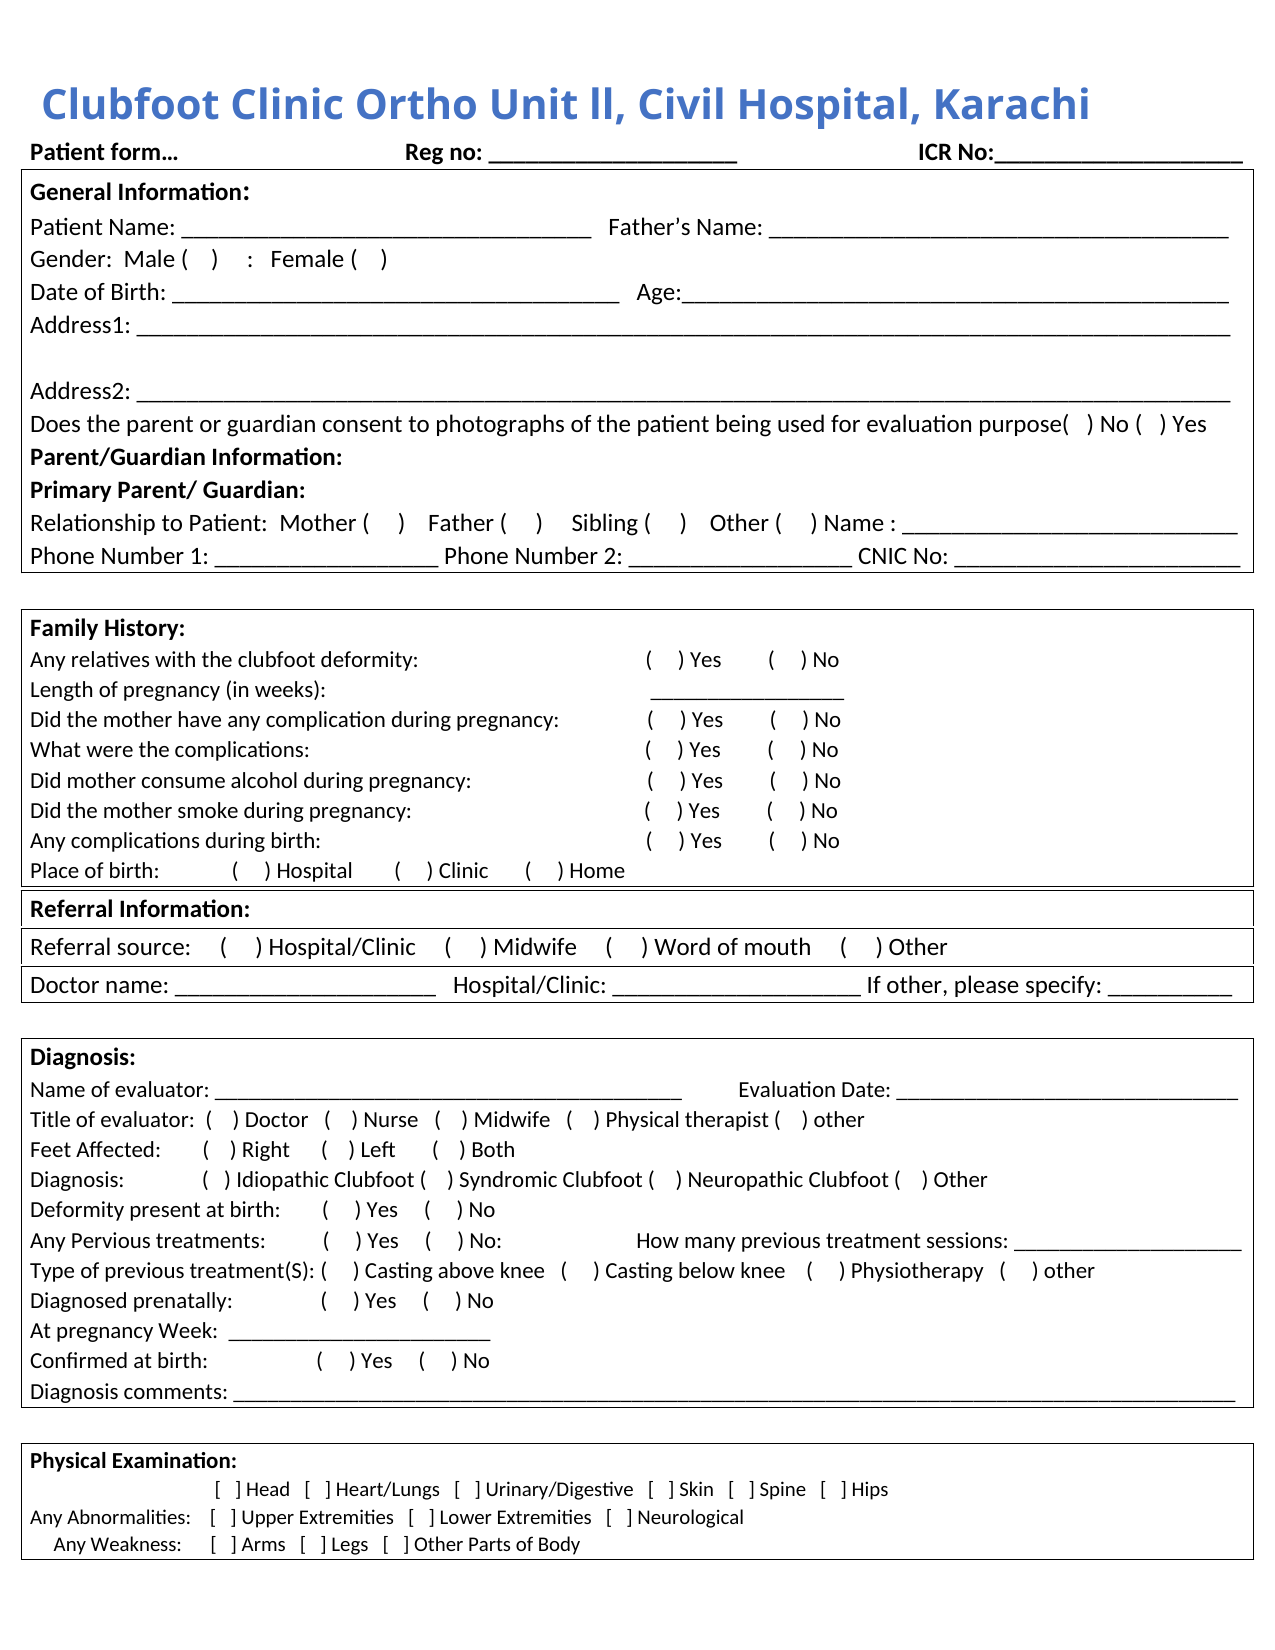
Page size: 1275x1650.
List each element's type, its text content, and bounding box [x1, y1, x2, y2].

text Any Pervious treatments: ( ) Yes ( ) No: How many previous treatment sessions: ____________________ [22, 1223, 1253, 1253]
text General Information: [22, 170, 1253, 208]
text Did the mother smoke during pregnancy: ( ) Yes ( ) No [22, 793, 1253, 823]
text Diagnosis: [22, 1039, 1253, 1072]
text Gender: Male ( ) : Female ( ) [22, 241, 1253, 273]
text Any Abnormalities: [ ] Upper Extremities [ ] Lower Extremities [ ] Neurological [22, 1501, 1253, 1528]
text Any complications during birth: ( ) Yes ( ) No [22, 823, 1253, 853]
text Referral source: ( ) Hospital/Clinic ( ) Midwife ( ) Word of mouth ( ) Other [22, 929, 1253, 964]
text Diagnosis comments: ________________________________________________________________________________________ [22, 1374, 1253, 1407]
text What were the complications: ( ) Yes ( ) No [22, 732, 1253, 763]
text Name of evaluator: _________________________________________ Evaluation Date: ______________________________ [22, 1072, 1253, 1102]
text Does the parent or guardian consent to photographs of the patient being used for evaluation purpose( ) No ( ) Yes [22, 405, 1253, 438]
text Confirmed at birth: ( ) Yes ( ) No [22, 1343, 1253, 1374]
text Parent/Guardian Information: [22, 438, 1253, 471]
text Title of evaluator: ( ) Doctor ( ) Nurse ( ) Midwife ( ) Physical therapist ( ) other [22, 1102, 1253, 1132]
text Did the mother have any complication during pregnancy: ( ) Yes ( ) No [22, 702, 1253, 732]
text Any Weakness: [ ] Arms [ ] Legs [ ] Other Parts of Body [22, 1528, 1253, 1559]
text Any relatives with the clubfoot deformity: ( ) Yes ( ) No [22, 642, 1253, 672]
text [ ] Head [ ] Heart/Lungs [ ] Urinary/Digestive [ ] Skin [ ] Spine [ ] Hips [22, 1473, 1253, 1501]
text Referral Information: [22, 891, 1253, 926]
text Length of pregnancy (in weeks): _________________ [22, 672, 1253, 702]
text Did mother consume alcohol during pregnancy: ( ) Yes ( ) No [22, 763, 1253, 793]
text Patient Name: _________________________________ Father’s Name: _____________________________________ [22, 208, 1253, 241]
text Address1: ________________________________________________________________________________________ [22, 306, 1253, 339]
text Phone Number 1: __________________ Phone Number 2: __________________ CNIC No: _______________________ [22, 537, 1253, 572]
text Doctor name: _____________________ Hospital/Clinic: ____________________ If other, please specify: __________ [22, 967, 1253, 1002]
text Relationship to Patient: Mother ( ) Father ( ) Sibling ( ) Other ( ) Name : ___________________________ [22, 504, 1253, 537]
text Primary Parent/ Guardian: [22, 471, 1253, 504]
text Family History: [22, 610, 1253, 642]
text Type of previous treatment(S): ( ) Casting above knee ( ) Casting below knee ( ) Physiotherapy ( ) other [22, 1253, 1253, 1283]
text At pregnancy Week: _______________________ [22, 1313, 1253, 1343]
text Diagnosis: ( ) Idiopathic Clubfoot ( ) Syndromic Clubfoot ( ) Neuropathic Clubfoot ( ) Other [22, 1162, 1253, 1192]
text Place of birth: ( ) Hospital ( ) Clinic ( ) Home [22, 853, 1253, 886]
text Clubfoot Clinic Ortho Unit ll, Civil Hospital, Karachi [30, 75, 1245, 132]
text Patient form… Reg no: ____________________ ICR No:____________________ [30, 136, 1245, 167]
text Physical Examination: [22, 1444, 1253, 1473]
text Diagnosed prenatally: ( ) Yes ( ) No [22, 1283, 1253, 1313]
text Address2: ________________________________________________________________________________________ [22, 372, 1253, 405]
text Deformity present at birth: ( ) Yes ( ) No [22, 1192, 1253, 1223]
text Date of Birth: ____________________________________ Age:____________________________________________ [22, 273, 1253, 306]
text Feet Affected: ( ) Right ( ) Left ( ) Both [22, 1132, 1253, 1162]
